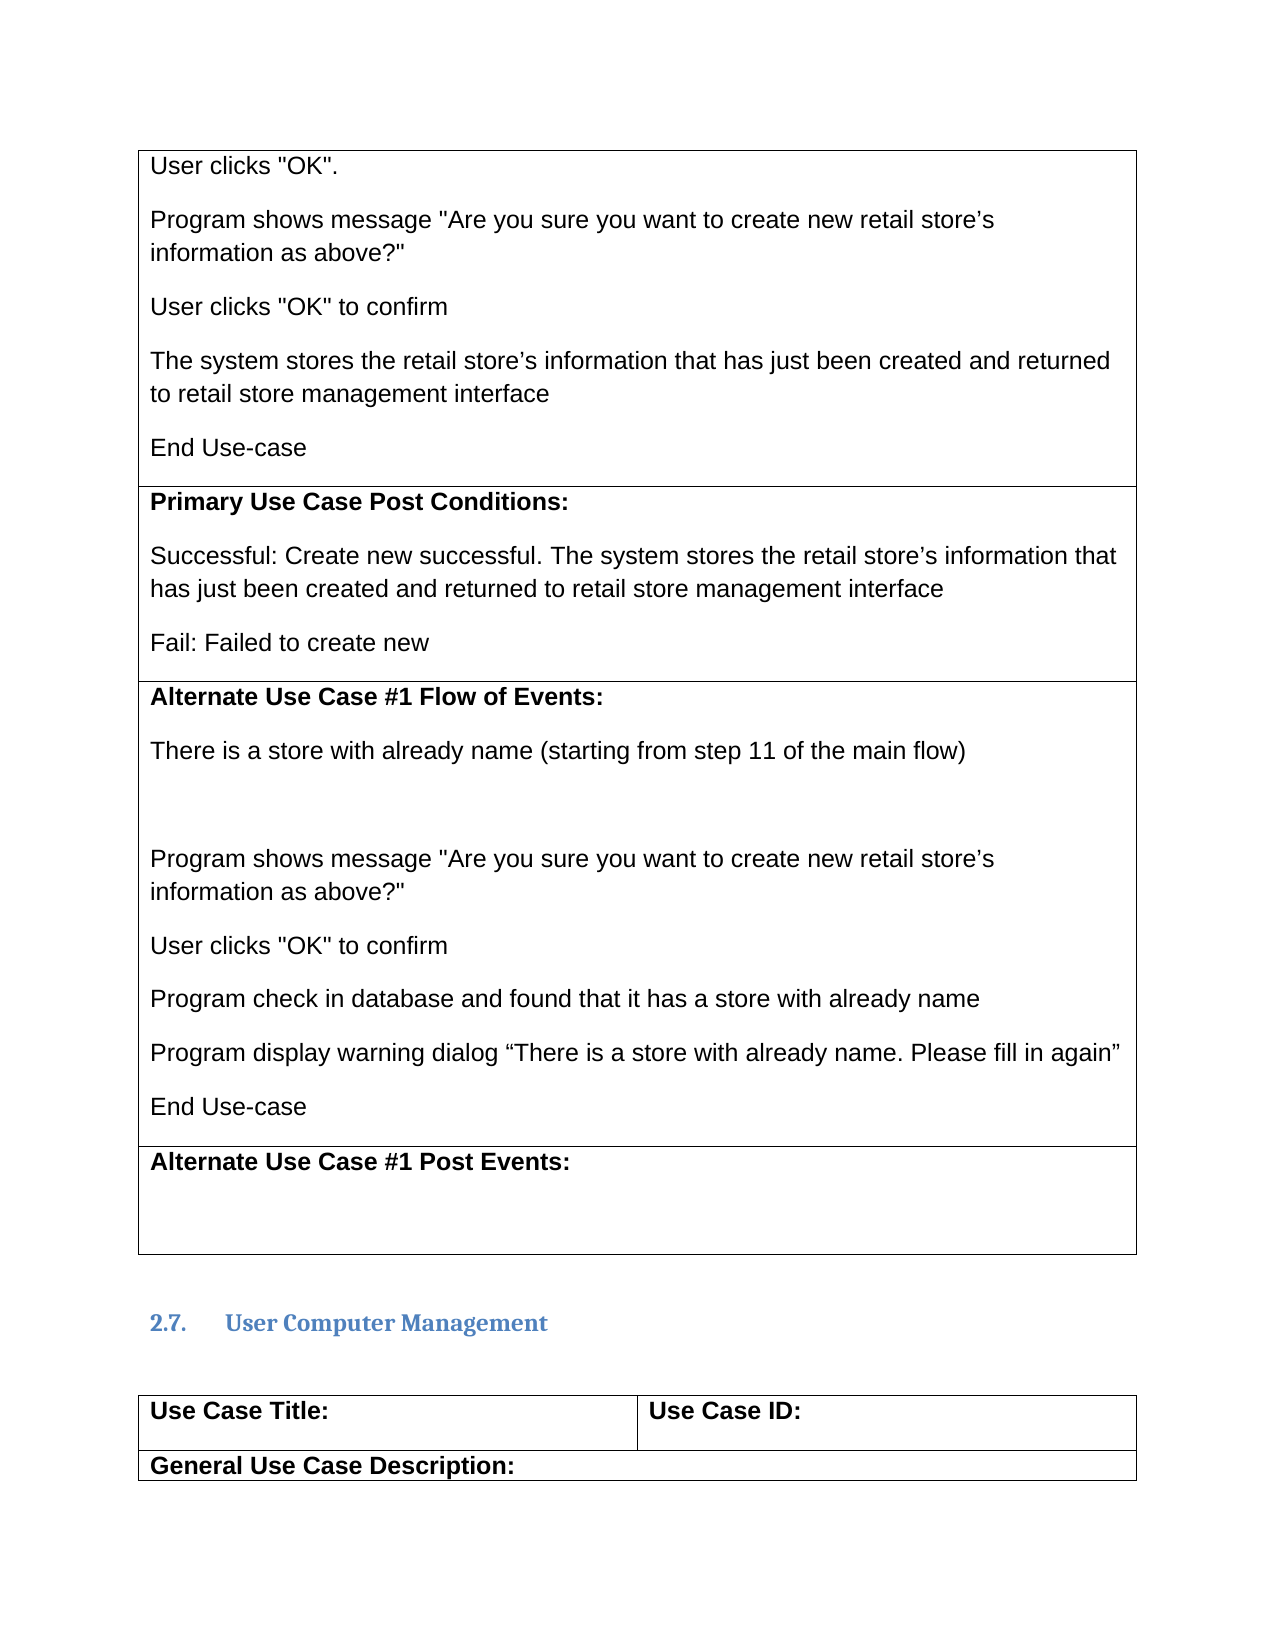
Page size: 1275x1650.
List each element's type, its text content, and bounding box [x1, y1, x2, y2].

table_cell General Use Case Description: [139, 1451, 1136, 1479]
table_header Use Case Title: [139, 1396, 637, 1450]
subtitle User Computer Management [150, 1308, 1125, 1337]
table_header Use Case ID: [638, 1396, 1136, 1450]
table_cell Alternate Use Case #1 Flow of Events: There is a store with already name (starting from step 11 of the main flow) Program shows message "Are you sure you want to create new retail store’s information as above?" User clicks "OK" to confirm Program check in database and found that it has a store with already name Program display warning dialog “There is a store with already name. Please fill in again” End Use-case [139, 682, 1136, 1146]
table_cell Alternate Use Case #1 Post Events: [139, 1147, 1136, 1254]
